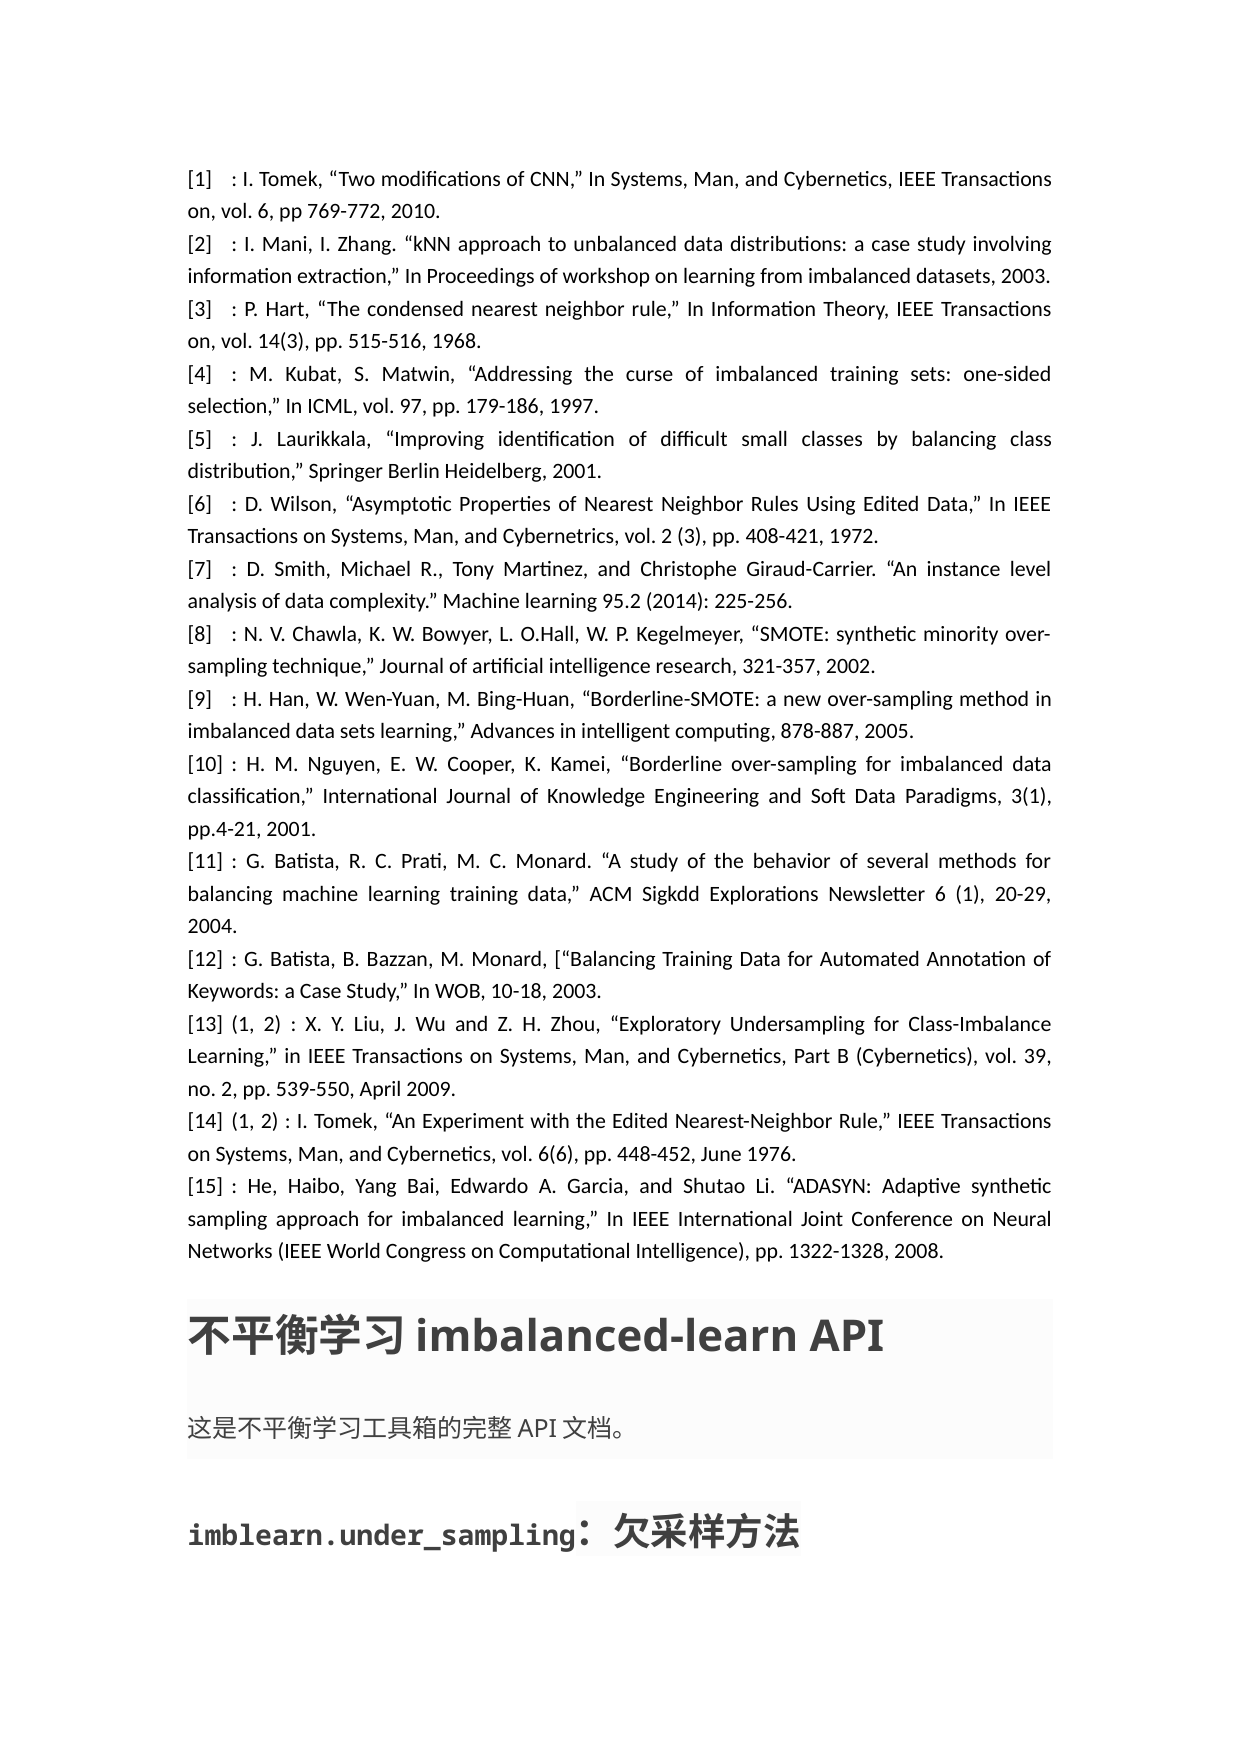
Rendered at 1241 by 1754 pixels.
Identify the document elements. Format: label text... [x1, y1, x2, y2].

text [9] : H. Han, W. Wen-Yuan, M. Bing-Huan, “Borderline-SMOTE: a new over-sampling method in imbalanced data sets learning,” Advances in intelligent computing, 878-887, 2005. [187, 682, 1053, 747]
text [2] : I. Mani, I. Zhang. “kNN approach to unbalanced data distributions: a case study involving information extraction,” In Proceedings of workshop on learning from imbalanced datasets, 2003. [187, 227, 1053, 292]
text [8] : N. V. Chawla, K. W. Bowyer, L. O.Hall, W. P. Kegelmeyer, “SMOTE: synthetic minority over-sampling technique,” Journal of artificial intelligence research, 321-357, 2002. [187, 617, 1053, 682]
text [12] : G. Batista, B. Bazzan, M. Monard, [“Balancing Training Data for Automated Annotation of Keywords: a Case Study,” In WOB, 10-18, 2003. [187, 942, 1053, 1007]
text [1] : I. Tomek, “Two modifications of CNN,” In Systems, Man, and Cybernetics, IEEE Transactions on, vol. 6, pp 769-772, 2010. [187, 162, 1053, 227]
text [10] : H. M. Nguyen, E. W. Cooper, K. Kamei, “Borderline over-sampling for imbalanced data classification,” International Journal of Knowledge Engineering and Soft Data Paradigms, 3(1), pp.4-21, 2001. [187, 747, 1053, 844]
text [15] : He, Haibo, Yang Bai, Edwardo A. Garcia, and Shutao Li. “ADASYN: Adaptive synthetic sampling approach for imbalanced learning,” In IEEE International Joint Conference on Neural Networks (IEEE World Congress on Computational Intelligence), pp. 1322-1328, 2008. [187, 1169, 1053, 1267]
text [3] : P. Hart, “The condensed nearest neighbor rule,” In Information Theory, IEEE Transactions on, vol. 14(3), pp. 515-516, 1968. [187, 292, 1053, 357]
text [14] (1, 2) : I. Tomek, “An Experiment with the Edited Nearest-Neighbor Rule,” IEEE Transactions on Systems, Man, and Cybernetics, vol. 6(6), pp. 448-452, June 1976. [187, 1104, 1053, 1169]
text [6] : D. Wilson, “Asymptotic Properties of Nearest Neighbor Rules Using Edited Data,” In IEEE Transactions on Systems, Man, and Cybernetrics, vol. 2 (3), pp. 408-421, 1972. [187, 487, 1053, 552]
subtitle imblearn.under_sampling：欠采样方法 [187, 1496, 1053, 1561]
text [13] (1, 2) : X. Y. Liu, J. Wu and Z. H. Zhou, “Exploratory Undersampling for Class-Imbalance Learning,” in IEEE Transactions on Systems, Man, and Cybernetics, Part B (Cybernetics), vol. 39, no. 2, pp. 539-550, April 2009. [187, 1007, 1053, 1104]
text [7] : D. Smith, Michael R., Tony Martinez, and Christophe Giraud-Carrier. “An instance level analysis of data complexity.” Machine learning 95.2 (2014): 225-256. [187, 552, 1053, 617]
subtitle 不平衡学习imbalanced-learn API [187, 1299, 1053, 1364]
text [11] : G. Batista, R. C. Prati, M. C. Monard. “A study of the behavior of several methods for balancing machine learning training data,” ACM Sigkdd Explorations Newsletter 6 (1), 20-29, 2004. [187, 844, 1053, 942]
text [4] : M. Kubat, S. Matwin, “Addressing the curse of imbalanced training sets: one-sided selection,” In ICML, vol. 97, pp. 179-186, 1997. [187, 357, 1053, 422]
text [5] : J. Laurikkala, “Improving identification of difficult small classes by balancing class distribution,” Springer Berlin Heidelberg, 2001. [187, 422, 1053, 487]
text 这是不平衡学习工具箱的完整API文档。 [187, 1394, 1053, 1459]
